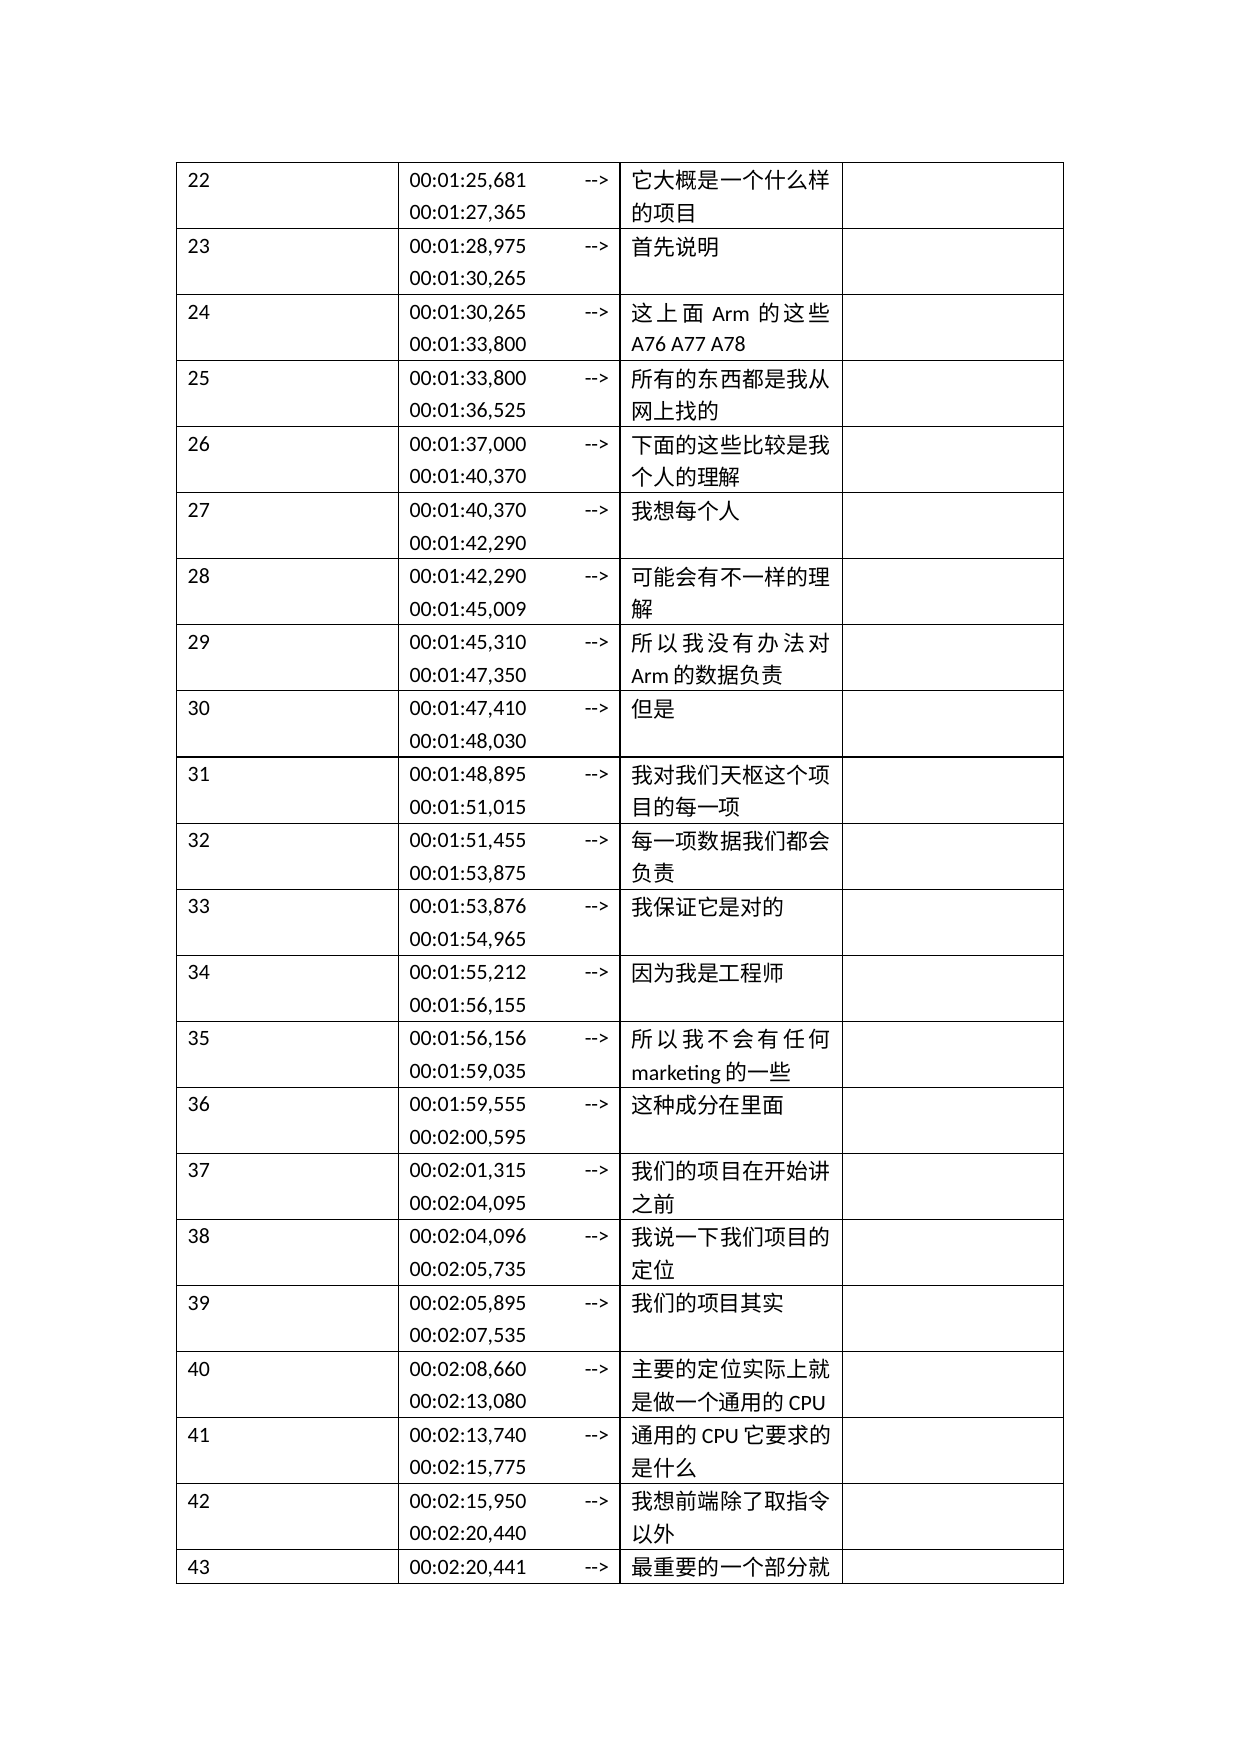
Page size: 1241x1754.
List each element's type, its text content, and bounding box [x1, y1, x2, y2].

table_cell 每一项数据我们都会负责 [621, 824, 842, 888]
table_cell 26 [177, 427, 398, 492]
table_cell [843, 758, 1063, 822]
table_cell 24 [177, 295, 398, 360]
table_cell [843, 1550, 1063, 1582]
table_cell 它大概是一个什么样的项目 [621, 163, 842, 228]
table_cell 因为我是工程师 [621, 956, 842, 1021]
table_cell [843, 691, 1063, 756]
table_cell [843, 229, 1063, 294]
table_cell 00:01:53,876 --> 00:01:54,965 [399, 890, 619, 954]
table_cell 00:01:59,555 --> 00:02:00,595 [399, 1088, 619, 1153]
table_cell 00:01:48,895 --> 00:01:51,015 [399, 758, 619, 822]
table_cell 00:01:55,212 --> 00:01:56,155 [399, 956, 619, 1021]
table_cell 00:01:25,681 --> 00:01:27,365 [399, 163, 619, 228]
table_cell 00:01:51,455 --> 00:01:53,875 [399, 824, 619, 888]
table_cell 但是 [621, 691, 842, 756]
table_cell [843, 1484, 1063, 1549]
table_cell [843, 1352, 1063, 1417]
table_cell [843, 956, 1063, 1021]
table_cell 主要的定位实际上就是做一个通用的CPU [621, 1352, 842, 1417]
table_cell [399, 1550, 619, 1582]
table_cell 我说一下我们项目的定位 [621, 1220, 842, 1285]
table_cell [843, 361, 1063, 426]
table_cell 35 [177, 1022, 398, 1087]
table_cell [843, 1088, 1063, 1153]
table_cell 00:01:33,800 --> 00:01:36,525 [399, 361, 619, 426]
table_cell 00:02:08,660 --> 00:02:13,080 [399, 1352, 619, 1417]
table_cell 00:01:37,000 --> 00:01:40,370 [399, 427, 619, 492]
table_cell 我保证它是对的 [621, 890, 842, 954]
table_cell 通用的CPU它要求的是什么 [621, 1418, 842, 1483]
table_cell 40 [177, 1352, 398, 1417]
table_cell [843, 1418, 1063, 1483]
table_cell [843, 1286, 1063, 1351]
table_cell 00:01:56,156 --> 00:01:59,035 [399, 1022, 619, 1087]
table_cell [843, 427, 1063, 492]
table_cell 所以我不会有任何marketing的一些 [621, 1022, 842, 1087]
table_cell 我对我们天枢这个项目的每一项 [621, 758, 842, 822]
table_cell 00:01:45,310 --> 00:01:47,350 [399, 625, 619, 690]
table_cell 我想前端除了取指令以外 [621, 1484, 842, 1549]
table_cell 22 [177, 163, 398, 228]
table_cell [843, 493, 1063, 558]
table_cell 36 [177, 1088, 398, 1153]
table_cell 这上面Arm的这些A76 A77 A78 [621, 295, 842, 360]
table_cell 34 [177, 956, 398, 1021]
table_cell [843, 625, 1063, 690]
table_cell 33 [177, 890, 398, 954]
table_cell [843, 559, 1063, 624]
table_cell [843, 890, 1063, 954]
table_cell 28 [177, 559, 398, 624]
table_cell 42 [177, 1484, 398, 1549]
table_cell 00:01:30,265 --> 00:01:33,800 [399, 295, 619, 360]
table_cell 32 [177, 824, 398, 888]
table_cell 最重要的一个部分就是分支预测 [621, 1550, 842, 1582]
table_cell 00:02:13,740 --> 00:02:15,775 [399, 1418, 619, 1483]
table_cell 00:02:05,895 --> 00:02:07,535 [399, 1286, 619, 1351]
table_cell 首先说明 [621, 229, 842, 294]
table_cell [843, 1220, 1063, 1285]
table_cell 这种成分在里面 [621, 1088, 842, 1153]
table_cell [843, 1154, 1063, 1219]
table_cell 00:02:15,950 --> 00:02:20,440 [399, 1484, 619, 1549]
table_cell 29 [177, 625, 398, 690]
table_cell 我们的项目其实 [621, 1286, 842, 1351]
table_cell 00:01:42,290 --> 00:01:45,009 [399, 559, 619, 624]
table_cell 37 [177, 1154, 398, 1219]
table_cell 00:01:28,975 --> 00:01:30,265 [399, 229, 619, 294]
table_cell 30 [177, 691, 398, 756]
table_cell [843, 824, 1063, 888]
table_cell 41 [177, 1418, 398, 1483]
table_cell 23 [177, 229, 398, 294]
table_cell 00:02:01,315 --> 00:02:04,095 [399, 1154, 619, 1219]
table_cell 我想每个人 [621, 493, 842, 558]
table_cell 31 [177, 758, 398, 822]
table_cell 38 [177, 1220, 398, 1285]
table_cell 所有的东西都是我从网上找的 [621, 361, 842, 426]
table_cell 00:02:04,096 --> 00:02:05,735 [399, 1220, 619, 1285]
table_cell [843, 163, 1063, 228]
table_cell 27 [177, 493, 398, 558]
table_cell 00:01:47,410 --> 00:01:48,030 [399, 691, 619, 756]
table_cell 39 [177, 1286, 398, 1351]
table_cell 所以我没有办法对Arm的数据负责 [621, 625, 842, 690]
table_cell 25 [177, 361, 398, 426]
table_cell 00:01:40,370 --> 00:01:42,290 [399, 493, 619, 558]
table_cell [843, 295, 1063, 360]
table_cell [843, 1022, 1063, 1087]
table_cell 43 [177, 1550, 398, 1582]
table_cell 我们的项目在开始讲之前 [621, 1154, 842, 1219]
table_cell 可能会有不一样的理解 [621, 559, 842, 624]
table_cell 下面的这些比较是我个人的理解 [621, 427, 842, 492]
